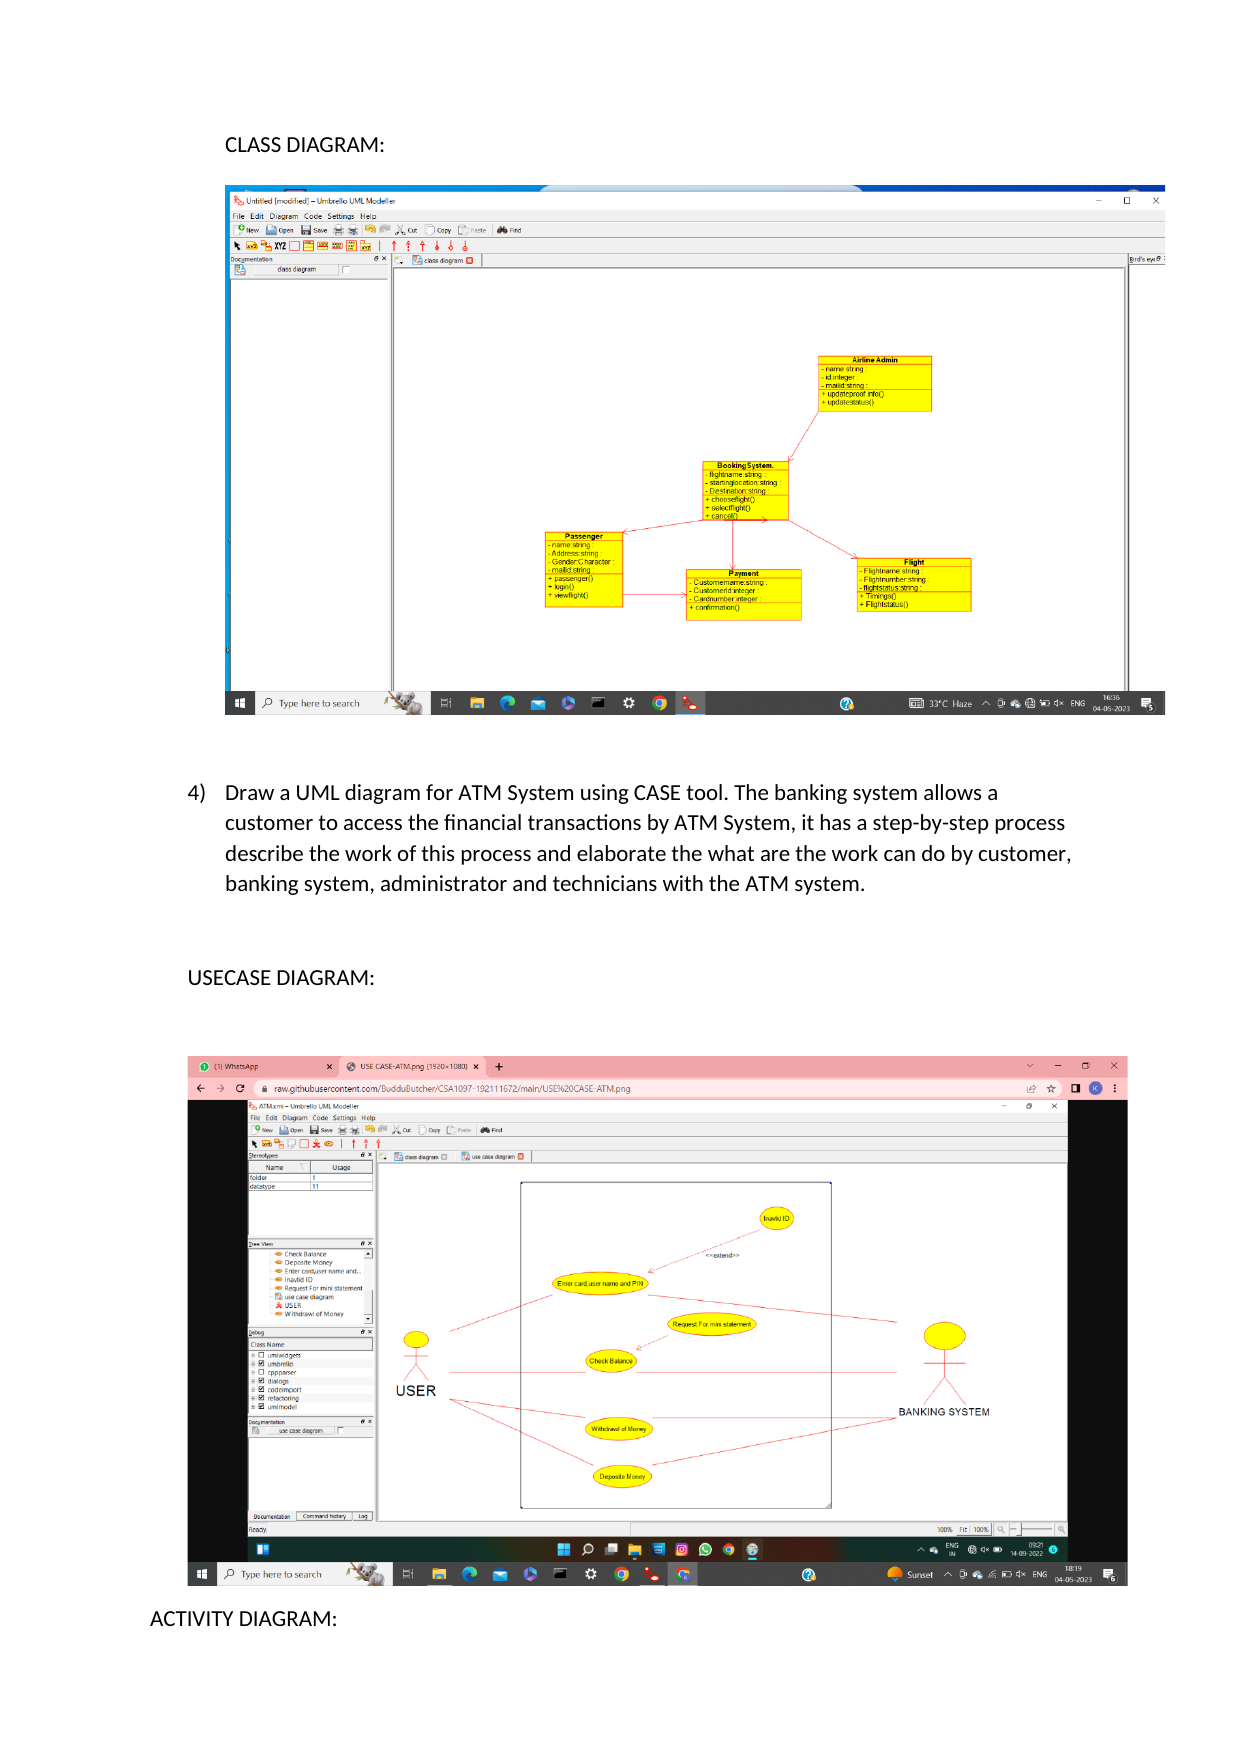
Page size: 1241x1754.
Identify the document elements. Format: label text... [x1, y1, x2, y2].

picture [187, 1056, 1128, 1586]
text USECASE DIAGRAM: [187, 963, 1090, 991]
list CLASS DIAGRAM: [225, 130, 1090, 158]
picture [407, 185, 428, 189]
picture [225, 185, 1166, 715]
list Draw a UML diagram for ATM System using CASE tool. The banking system allows a customer to access the financial transactions by ATM System, it has a step-by-step process describe the work of this process and elaborate the what are the work can do by customer, banking system, administrator and technicians with the ATM system. [187, 778, 1090, 897]
text ACTIVITY DIAGRAM: [150, 1604, 1090, 1632]
